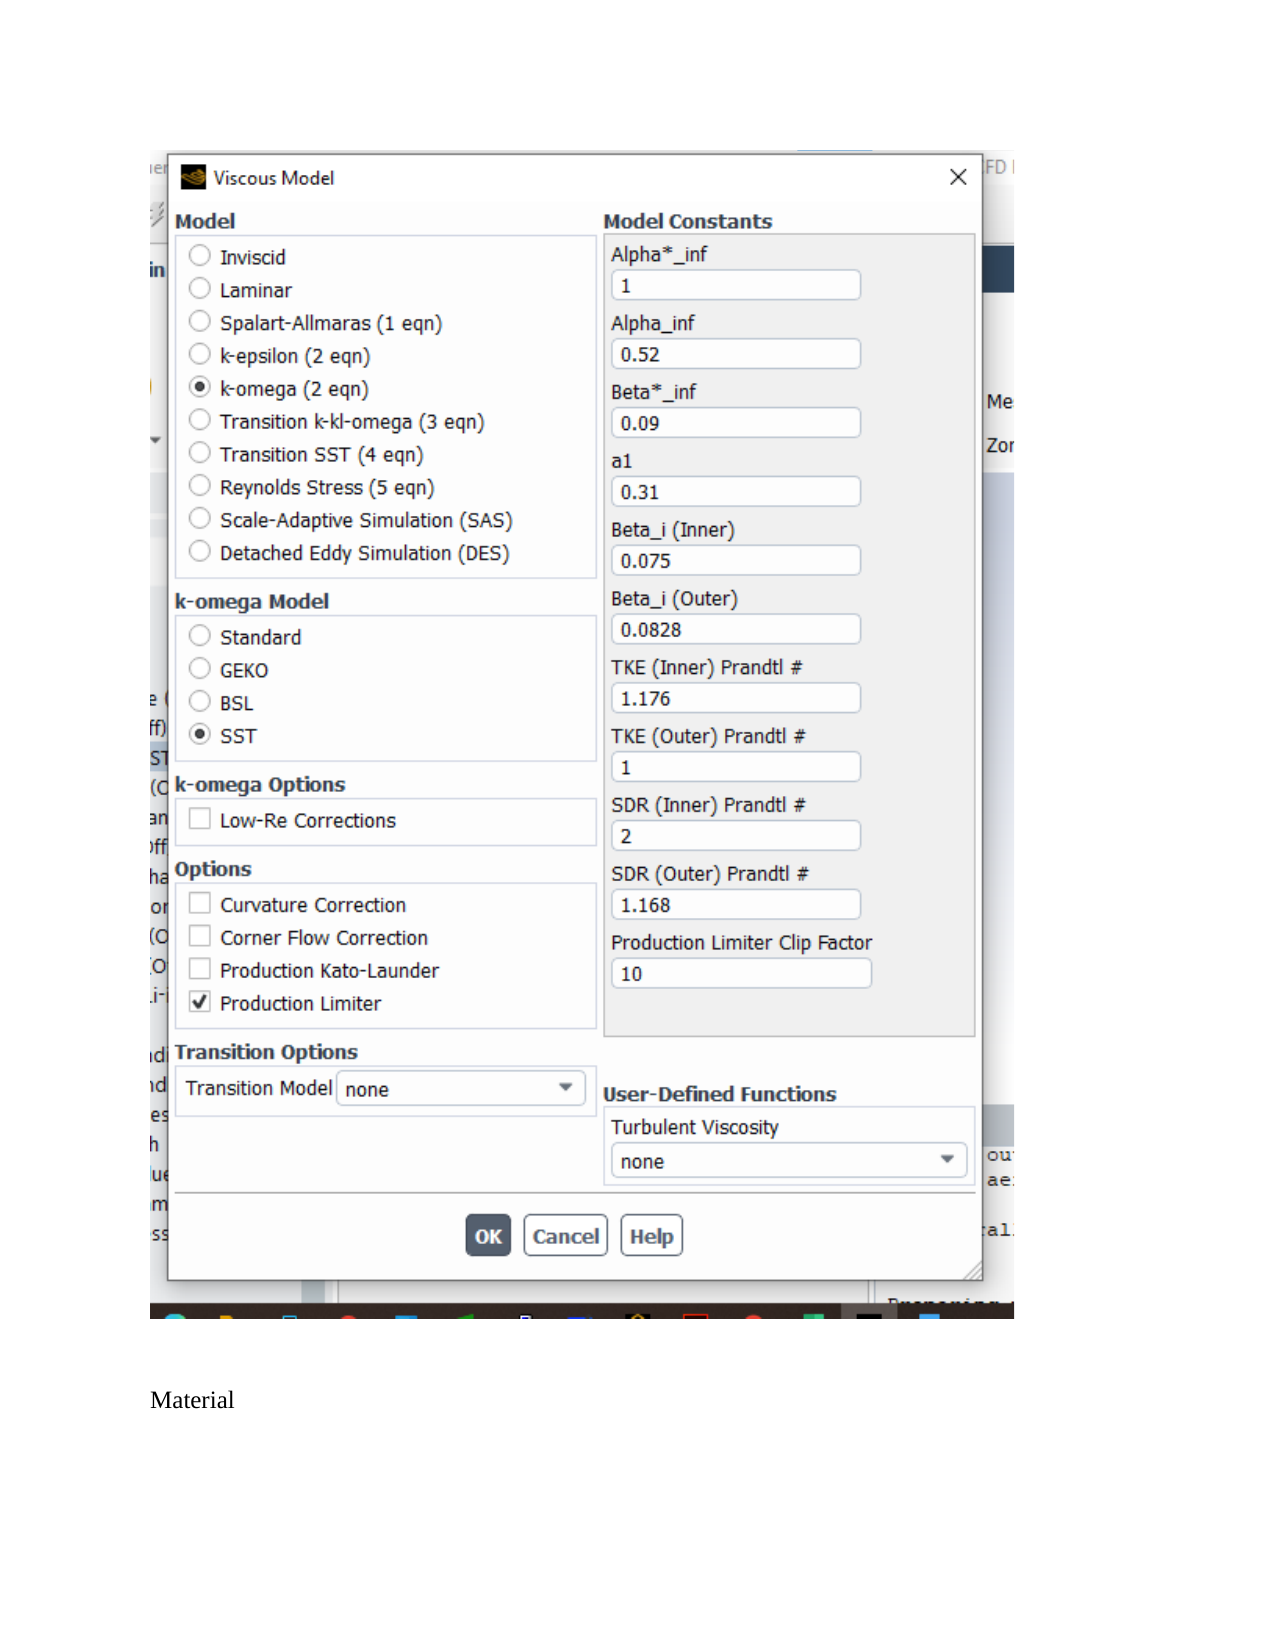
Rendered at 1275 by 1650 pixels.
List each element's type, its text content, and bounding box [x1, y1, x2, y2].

text Material [150, 1386, 1125, 1414]
picture [150, 150, 1015, 1319]
